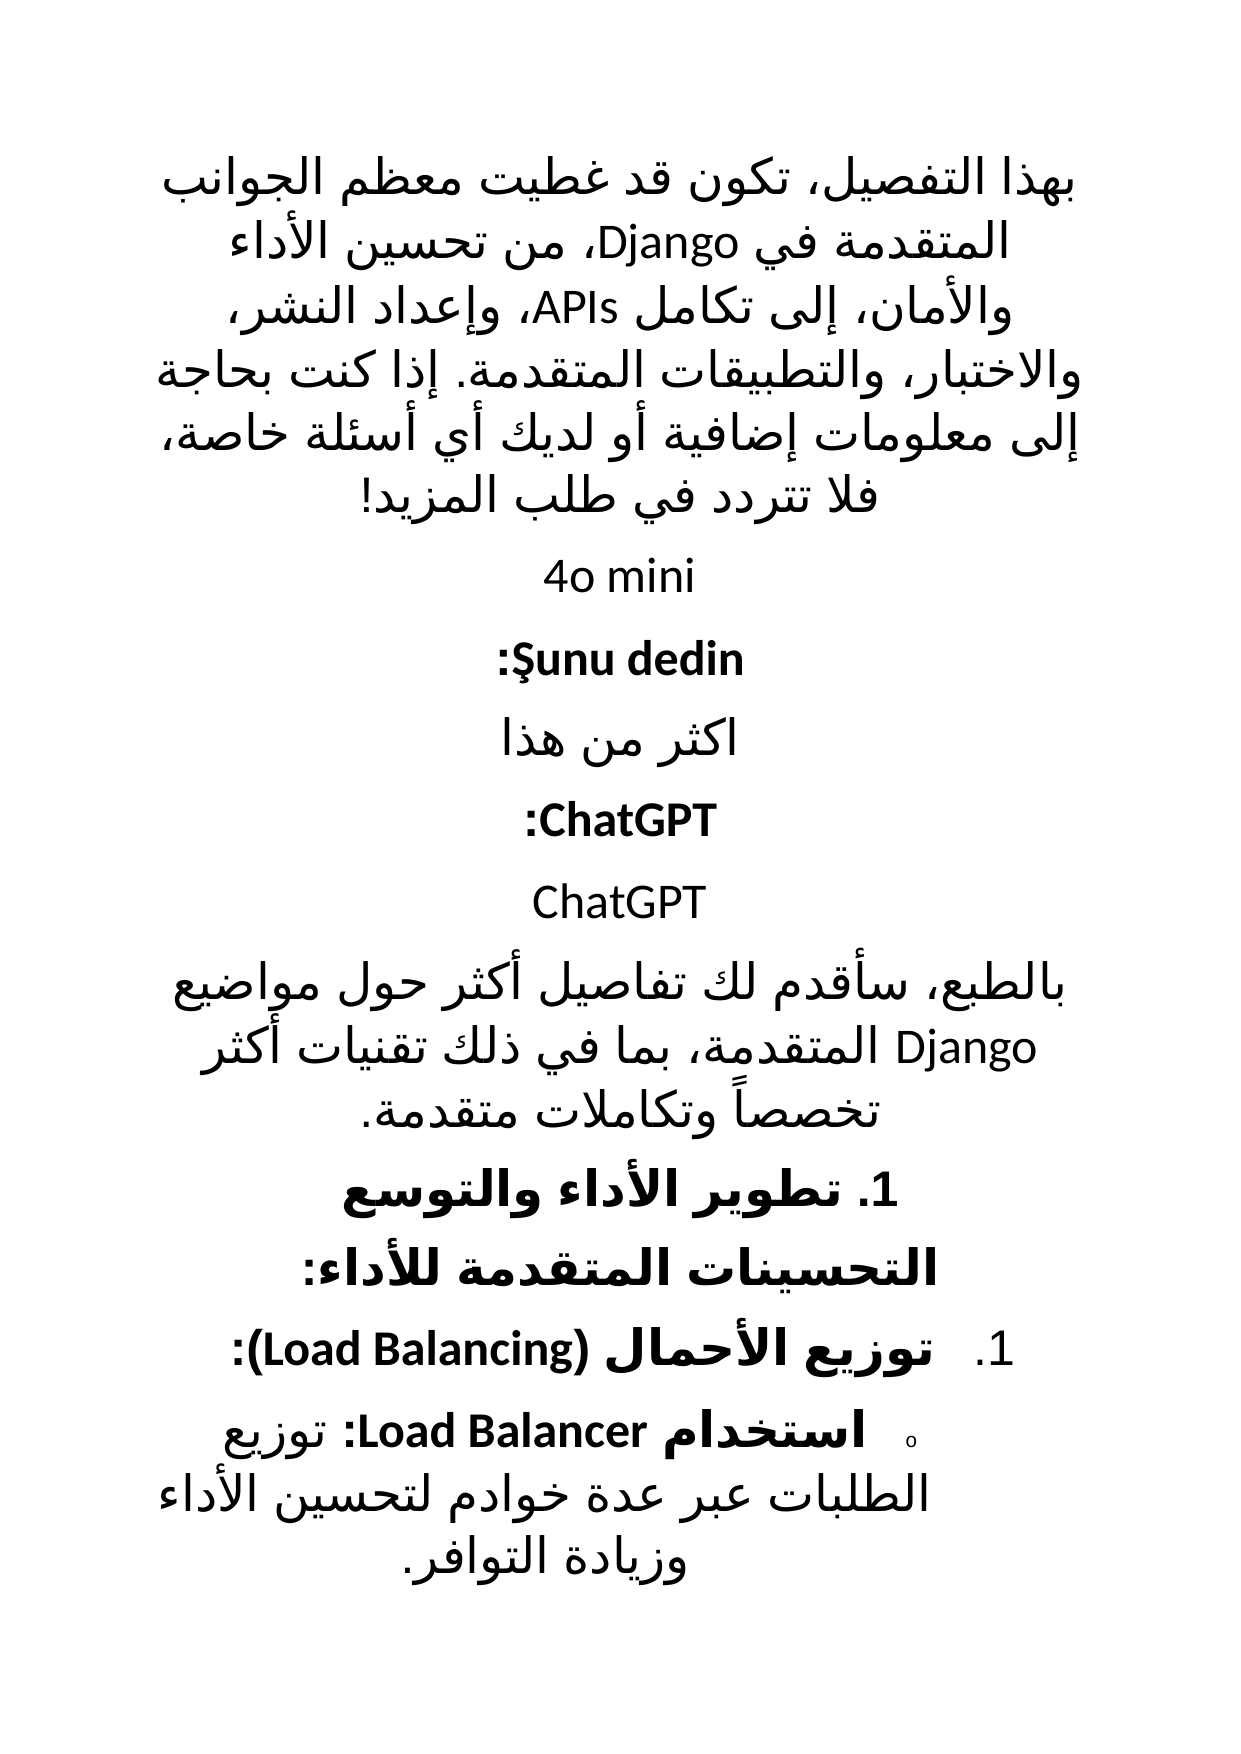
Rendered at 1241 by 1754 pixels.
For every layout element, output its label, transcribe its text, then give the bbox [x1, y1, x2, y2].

text 1. تطوير الأداء والتوسع [148, 1159, 1093, 1217]
text بهذا التفصيل، تكون قد غطيت معظم الجوانب المتقدمة في Django، من تحسين الأداء والأمان، إلى تكامل APIs، وإعداد النشر، والاختبار، والتطبيقات المتقدمة. إذا كنت بحاجة إلى معلومات إضافية أو لديك أي أسئلة خاصة، فلا تتردد في طلب المزيد! [148, 148, 1093, 523]
text ChatGPT [148, 870, 1093, 931]
text اكثر من هذا [148, 709, 1093, 766]
list توزيع الأحمال (Load Balancing): [148, 1317, 1055, 1378]
text بالطبع، سأقدم لك تفاصيل أكثر حول مواضيع Django المتقدمة، بما في ذلك تقنيات أكثر تخصصاً وتكاملات متقدمة. [148, 953, 1093, 1138]
text ChatGPT: [148, 788, 1093, 849]
text Şunu dedin: [148, 626, 1093, 687]
text 4o mini [148, 544, 1093, 605]
text التحسينات المتقدمة للأداء: [148, 1238, 1093, 1296]
list استخدام Load Balancer: توزيع الطلبات عبر عدة خوادم لتحسين الأداء وزيادة التوافر. [148, 1399, 980, 1584]
